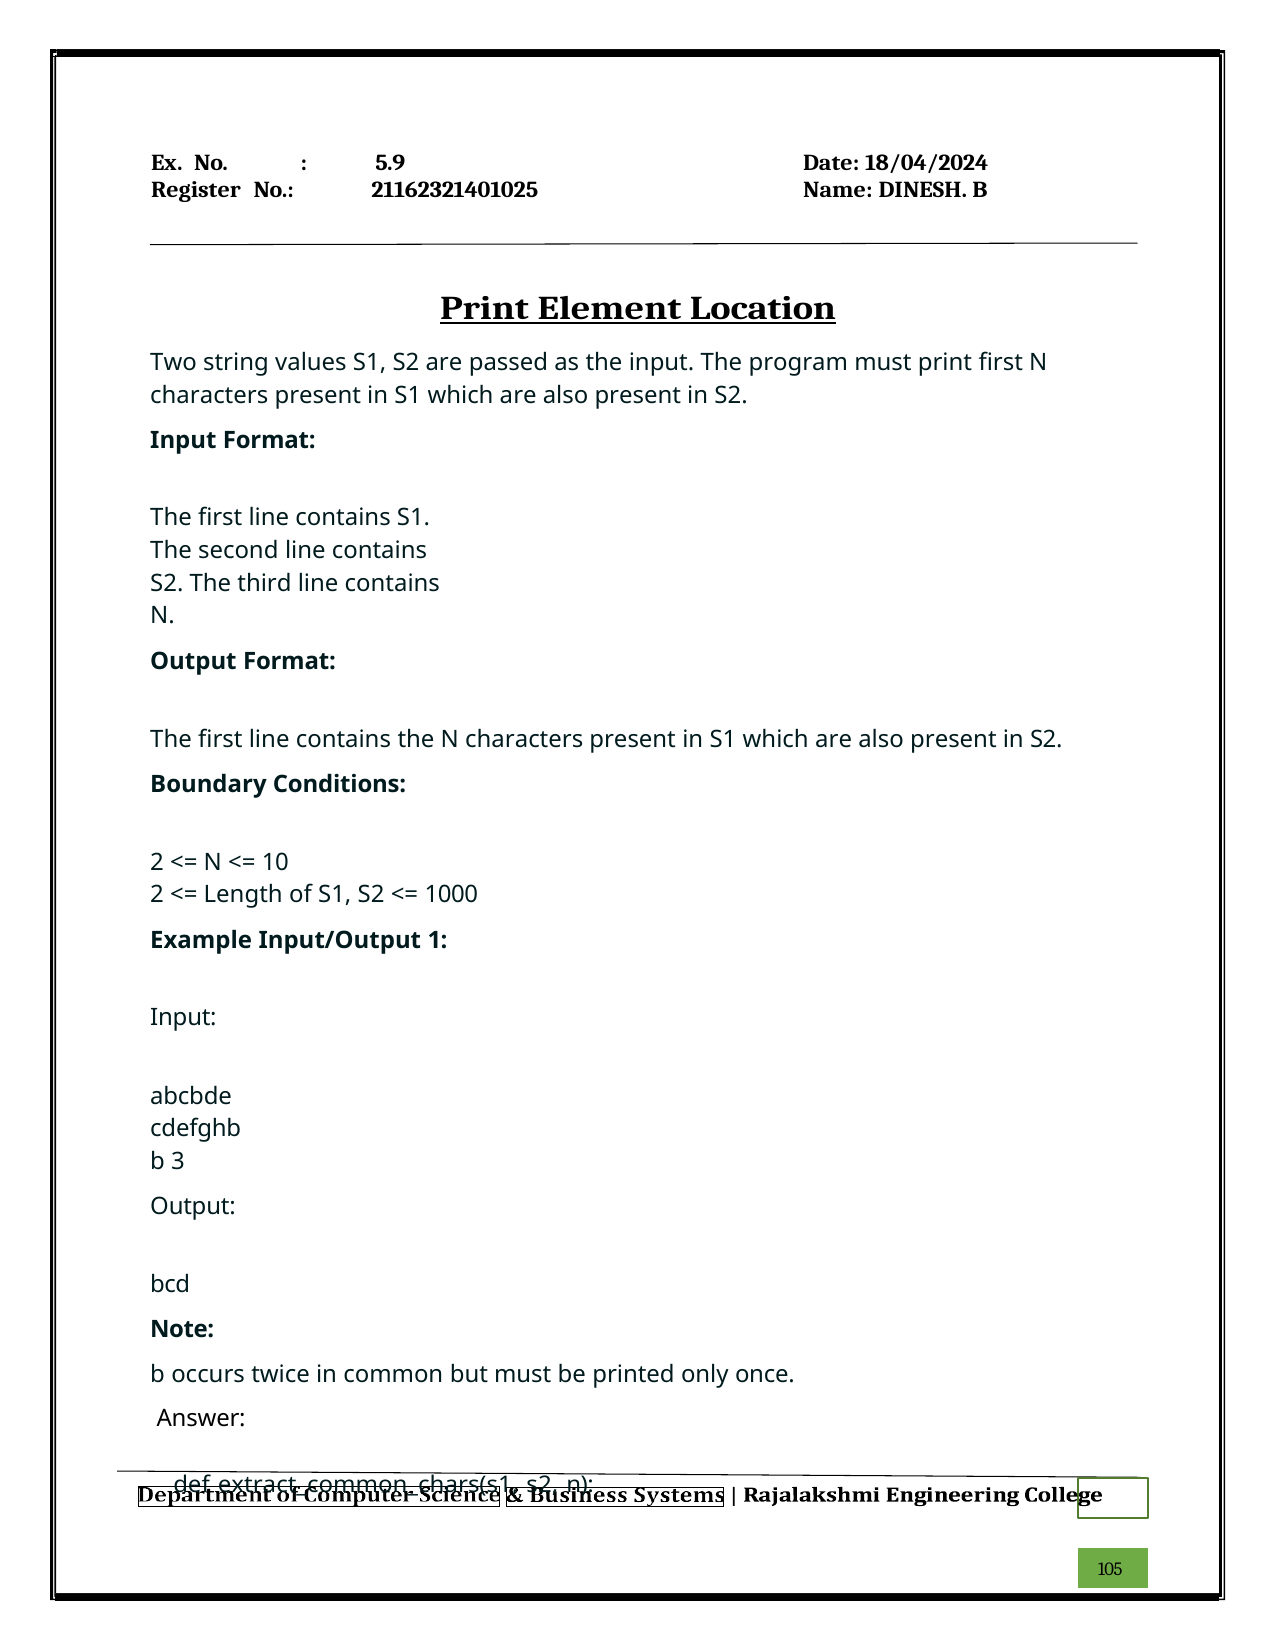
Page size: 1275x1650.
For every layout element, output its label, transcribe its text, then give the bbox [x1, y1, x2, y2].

subtitle Output Format: [150, 644, 1202, 676]
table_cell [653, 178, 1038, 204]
subtitle Input Format: [150, 422, 1202, 455]
subtitle Boundary Conditions: [150, 767, 1202, 799]
text Input: [150, 1000, 1202, 1033]
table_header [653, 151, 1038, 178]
text bcd [150, 1266, 1202, 1299]
text Answer: [156, 1401, 1202, 1433]
picture [507, 1499, 723, 1506]
subtitle Note: [150, 1312, 1202, 1344]
text 2 <= N <= 10 [150, 844, 1202, 877]
picture [139, 1487, 499, 1506]
text abcbde cdefghbb 3 [150, 1078, 251, 1176]
text b occurs twice in common but must be printed only once. [150, 1357, 1202, 1389]
text Two string values S1, S2 are passed as the input. The program must print first N characters present in S1 which are also present in S2. [150, 345, 1098, 410]
text The first line contains the N characters present in S1 which are also present in S2. [150, 721, 1202, 754]
subtitle Example Input/Output 1: [150, 922, 1202, 955]
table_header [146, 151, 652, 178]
text Output: [150, 1189, 1202, 1221]
text def extract_common_chars(s1, s2, n): [173, 1468, 1202, 1499]
text 2 <= Length of S1, S2 <= 1000 [150, 877, 1202, 910]
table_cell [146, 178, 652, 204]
text The first line contains S1. The second line contains S2. The third line contains N. [150, 500, 444, 631]
picture [56, 1595, 1218, 1600]
picture [51, 51, 1219, 56]
subtitle Print Element Location [172, 289, 1104, 328]
